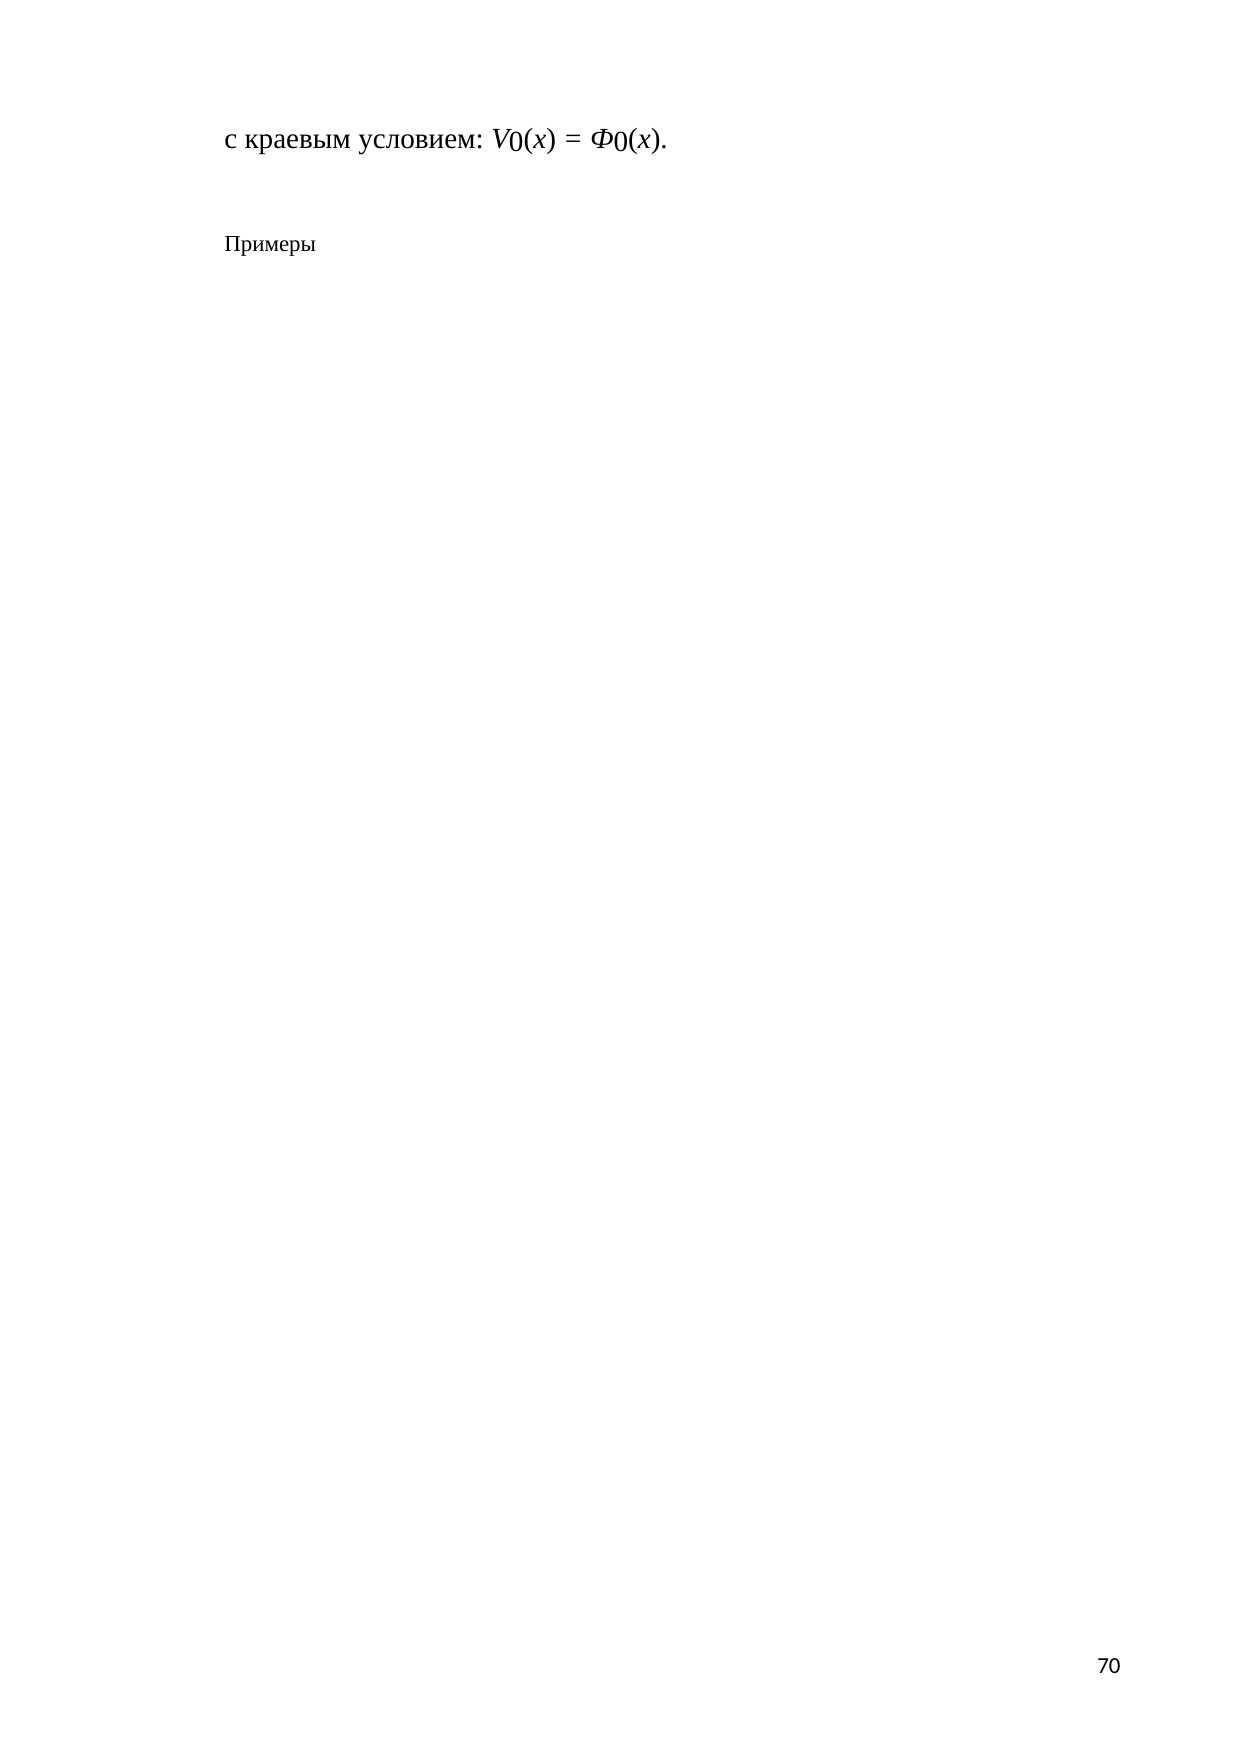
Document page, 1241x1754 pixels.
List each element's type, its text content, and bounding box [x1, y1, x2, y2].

text с краевым условием: V0(x) = Ф0(x). [135, 121, 1128, 158]
text Примеры [135, 230, 1128, 257]
